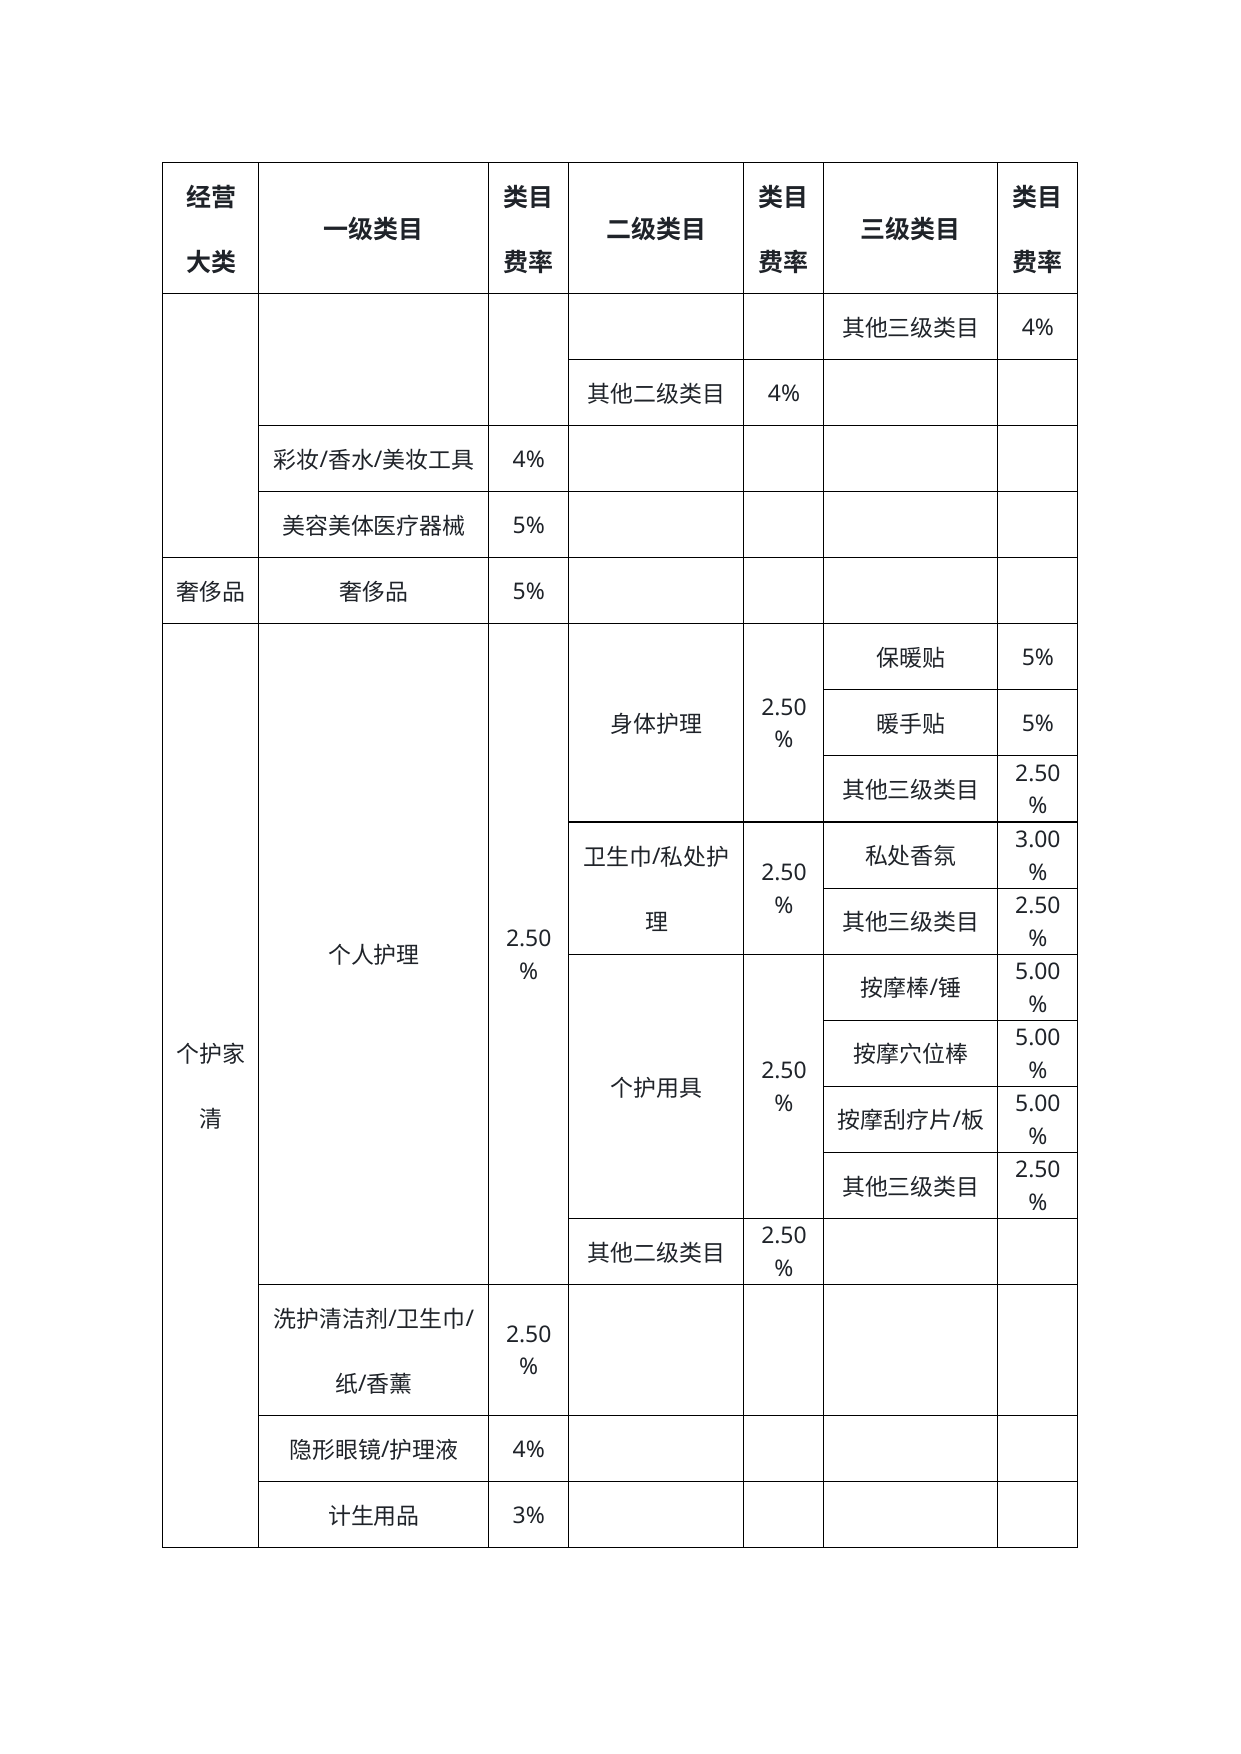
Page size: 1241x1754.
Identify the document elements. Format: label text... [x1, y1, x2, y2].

table_cell [998, 1219, 1077, 1284]
table_cell 2.50% [489, 624, 568, 1284]
table_header 类目 费率 [998, 163, 1077, 293]
table_cell 其他三级类目 [824, 756, 997, 821]
table_cell [998, 426, 1077, 491]
table_cell 其他三级类目 [824, 1153, 997, 1218]
table_cell 3.00% [998, 823, 1077, 887]
table_cell 4% [744, 360, 823, 425]
table_cell 暖手贴 [824, 690, 997, 755]
table_cell 私处香氛 [824, 823, 997, 887]
table_cell 2.50% [489, 1285, 568, 1415]
table_cell [824, 360, 997, 425]
table_cell 3% [489, 1482, 568, 1547]
table_cell 5% [998, 624, 1077, 689]
table_cell 2.50% [744, 823, 823, 953]
table_header 三级类目 [824, 163, 997, 293]
table_cell 2.50% [744, 1219, 823, 1284]
table_cell 4% [489, 1416, 568, 1481]
table_cell 奢侈品 [163, 558, 258, 623]
table_cell 按摩穴位棒 [824, 1021, 997, 1086]
table_cell [998, 558, 1077, 623]
table_cell [569, 492, 743, 557]
table_header 二级类目 [569, 163, 743, 293]
table_cell [824, 1285, 997, 1415]
table_cell 其他二级类目 [569, 360, 743, 425]
table_cell [824, 1416, 997, 1481]
table_cell [569, 426, 743, 491]
table_cell 5% [489, 558, 568, 623]
table_cell 4% [489, 426, 568, 491]
table_cell [744, 1416, 823, 1481]
table_cell 4% [998, 294, 1077, 359]
table_cell 5% [998, 690, 1077, 755]
table_cell [569, 1285, 743, 1415]
table_cell 个护用具 [569, 955, 743, 1218]
table_cell 其他二级类目 [569, 1219, 743, 1284]
table_cell 按摩刮疗片/板 [824, 1087, 997, 1152]
table_cell [998, 1285, 1077, 1415]
table_cell [998, 1482, 1077, 1547]
table_cell 隐形眼镜/护理液 [259, 1416, 488, 1481]
table_cell [569, 1482, 743, 1547]
table_cell 2.50% [998, 1153, 1077, 1218]
table_cell [998, 360, 1077, 425]
table_cell [569, 558, 743, 623]
table_cell 个人护理 [259, 624, 488, 1284]
table_cell 5% [489, 492, 568, 557]
table_cell [824, 426, 997, 491]
table_cell 5.00% [998, 1021, 1077, 1086]
table_cell 彩妆/香水/美妆工具 [259, 426, 488, 491]
table_cell 其他三级类目 [824, 889, 997, 953]
table_cell [998, 492, 1077, 557]
table_cell [744, 426, 823, 491]
table_cell 2.50% [744, 955, 823, 1218]
table_cell [744, 1482, 823, 1547]
table_header 类目 费率 [744, 163, 823, 293]
table_cell 个护家清 [163, 624, 258, 1547]
table_cell 奢侈品 [259, 558, 488, 623]
table_cell 卫生巾/私处护理 [569, 823, 743, 953]
table_cell 美容美体医疗器械 [259, 492, 488, 557]
table_cell [824, 1482, 997, 1547]
table_cell [569, 1416, 743, 1481]
table_cell 洗护清洁剂/卫生巾/纸/香薰 [259, 1285, 488, 1415]
table_cell 保暖贴 [824, 624, 997, 689]
table_header 类目 费率 [489, 163, 568, 293]
table_header 一级类目 [259, 163, 488, 293]
table_cell [998, 1416, 1077, 1481]
table_cell 按摩棒/锤 [824, 955, 997, 1019]
table_cell 5.00% [998, 955, 1077, 1019]
table_header 经营 大类 [163, 163, 258, 293]
table_cell 身体护理 [569, 624, 743, 821]
table_cell 2.50% [998, 756, 1077, 821]
table_cell 2.50% [744, 624, 823, 821]
table_cell [824, 558, 997, 623]
table_cell 2.50% [998, 889, 1077, 953]
table_cell [744, 1285, 823, 1415]
table_cell [824, 1219, 997, 1284]
table_cell [824, 492, 997, 557]
table_cell [744, 492, 823, 557]
table_cell 计生用品 [259, 1482, 488, 1547]
table_cell 其他三级类目 [824, 294, 997, 359]
table_cell [744, 558, 823, 623]
table_cell 5.00% [998, 1087, 1077, 1152]
